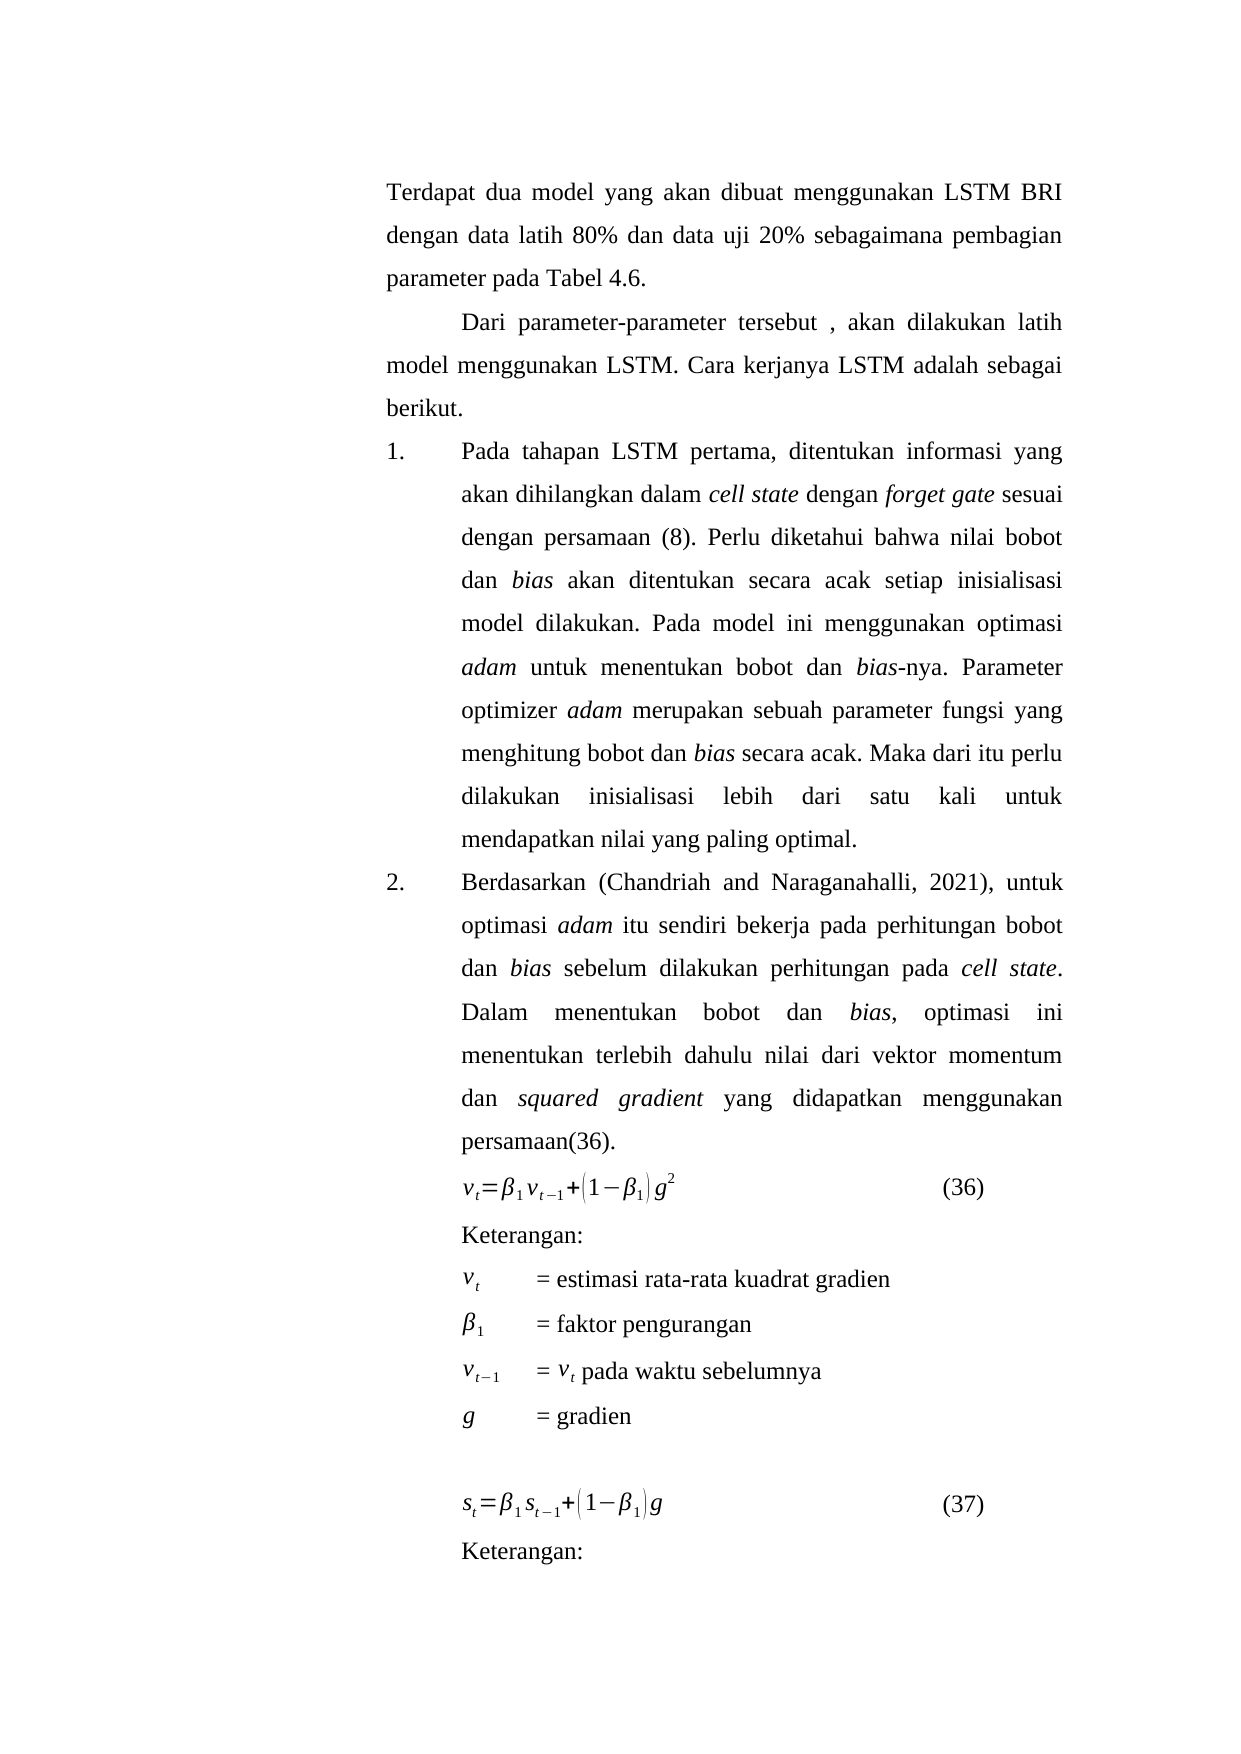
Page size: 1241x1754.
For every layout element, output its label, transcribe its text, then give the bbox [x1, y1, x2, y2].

list = gradien [461, 1401, 1063, 1430]
list Pada tahapan LSTM pertama, ditentukan informasi yang akan dihilangkan dalam cell state dengan forget gate sesuai dengan persamaan (8). Perlu diketahui bahwa nilai bobot dan bias akan ditentukan secara acak setiap inisialisasi model dilakukan. Pada model ini menggunakan optimasi adam untuk menentukan bobot dan bias-nya. Parameter optimizer adam merupakan sebuah parameter fungsi yang menghitung bobot dan bias secara acak. Maka dari itu perlu dilakukan inisialisasi lebih dari satu kali untuk mendapatkan nilai yang paling optimal. [386, 436, 1063, 853]
list Keterangan: [461, 1220, 1063, 1249]
text Keterangan: [236, 1536, 1063, 1565]
list Berdasarkan (Chandriah and Naraganahalli, 2021), untuk optimasi adam itu sendiri bekerja pada perhitungan bobot dan bias sebelum dilakukan perhitungan pada cell state. Dalam menentukan bobot dan bias, optimasi ini menentukan terlebih dahulu nilai dari vektor momentum dan squared gradient yang didapatkan menggunakan persamaan(36). [386, 867, 1063, 1155]
list = pada waktu sebelumnya [461, 1354, 1063, 1387]
list = faktor pengurangan [461, 1309, 1063, 1340]
list (36) [461, 1169, 1063, 1206]
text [386, 177, 1063, 292]
text Dari parameter-parameter tersebut , akan dilakukan latih model menggunakan LSTM. Cara kerjanya LSTM adalah sebagai berikut. [386, 307, 1063, 422]
list = estimasi rata-rata kuadrat gradien [461, 1263, 1063, 1294]
list (37) [461, 1487, 1063, 1522]
